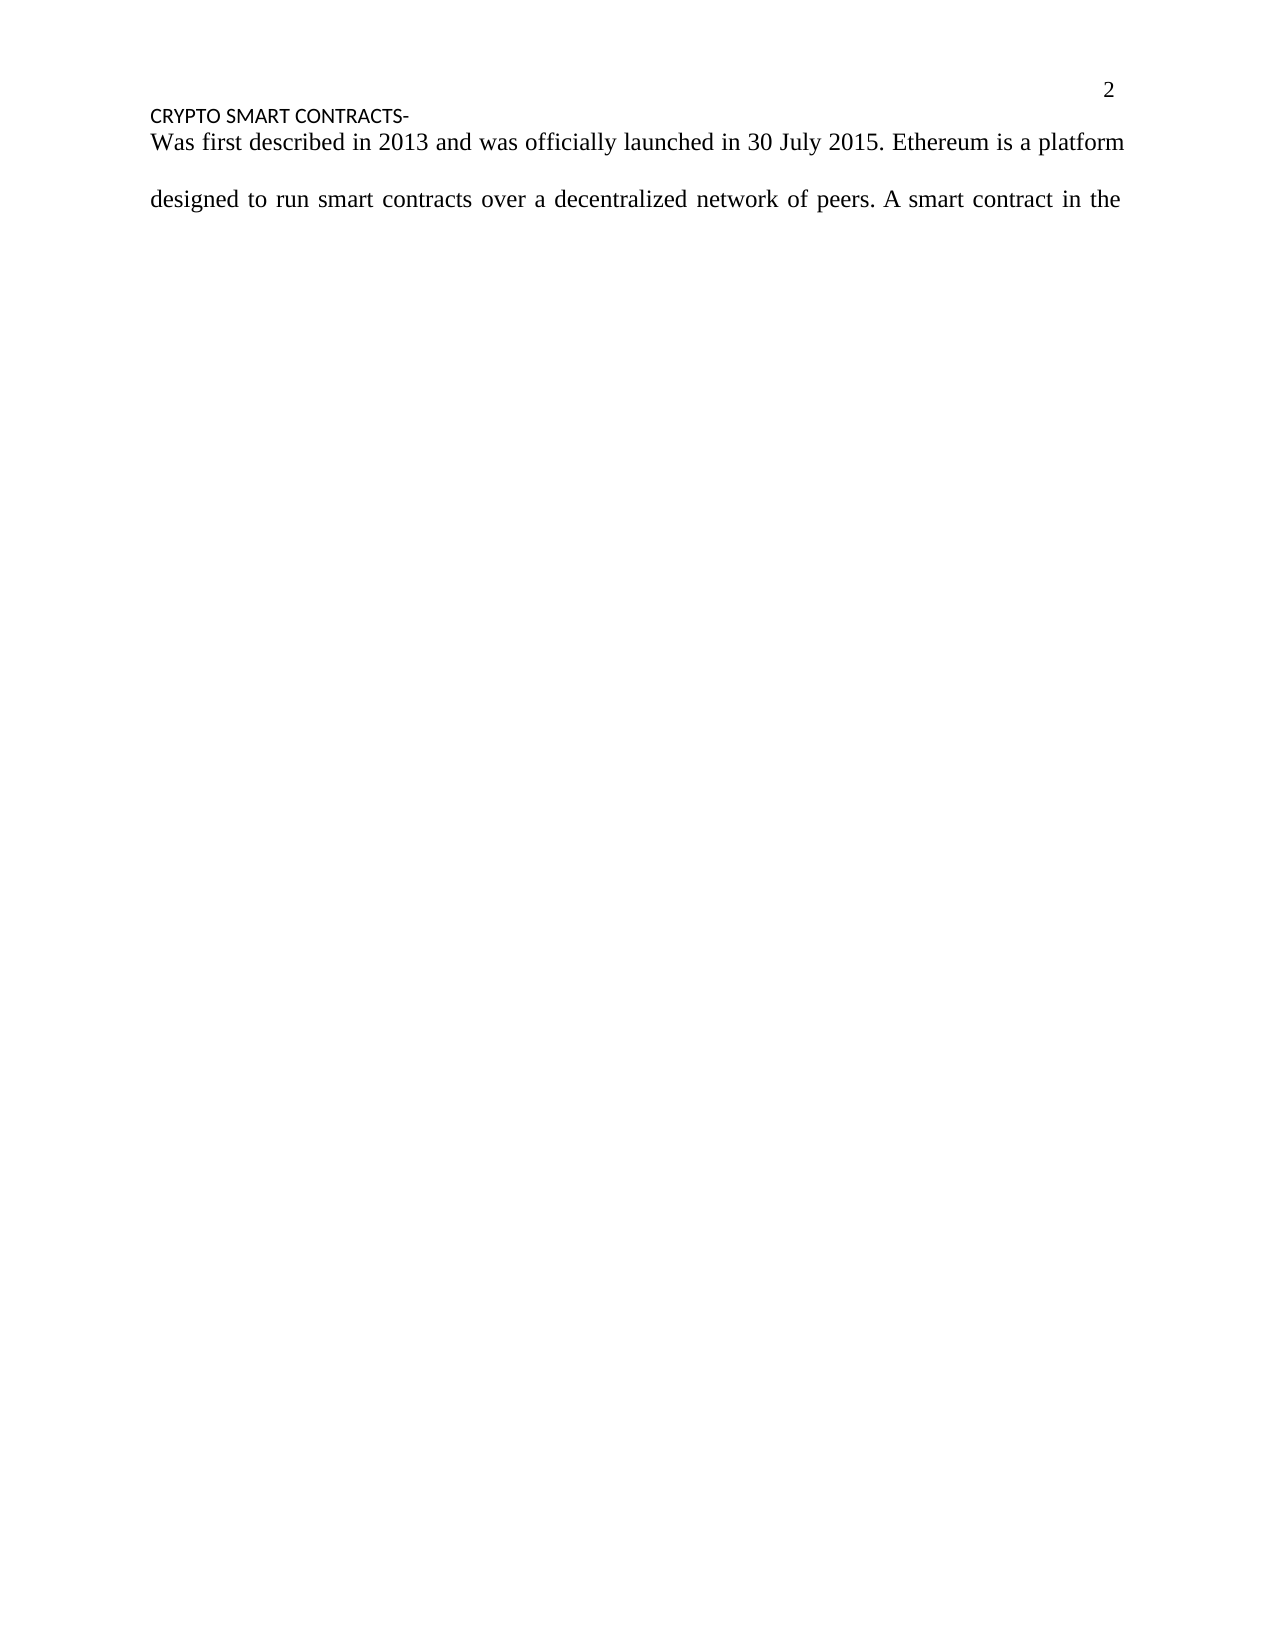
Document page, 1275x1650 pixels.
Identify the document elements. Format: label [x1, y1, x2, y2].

text [150, 127, 1125, 213]
